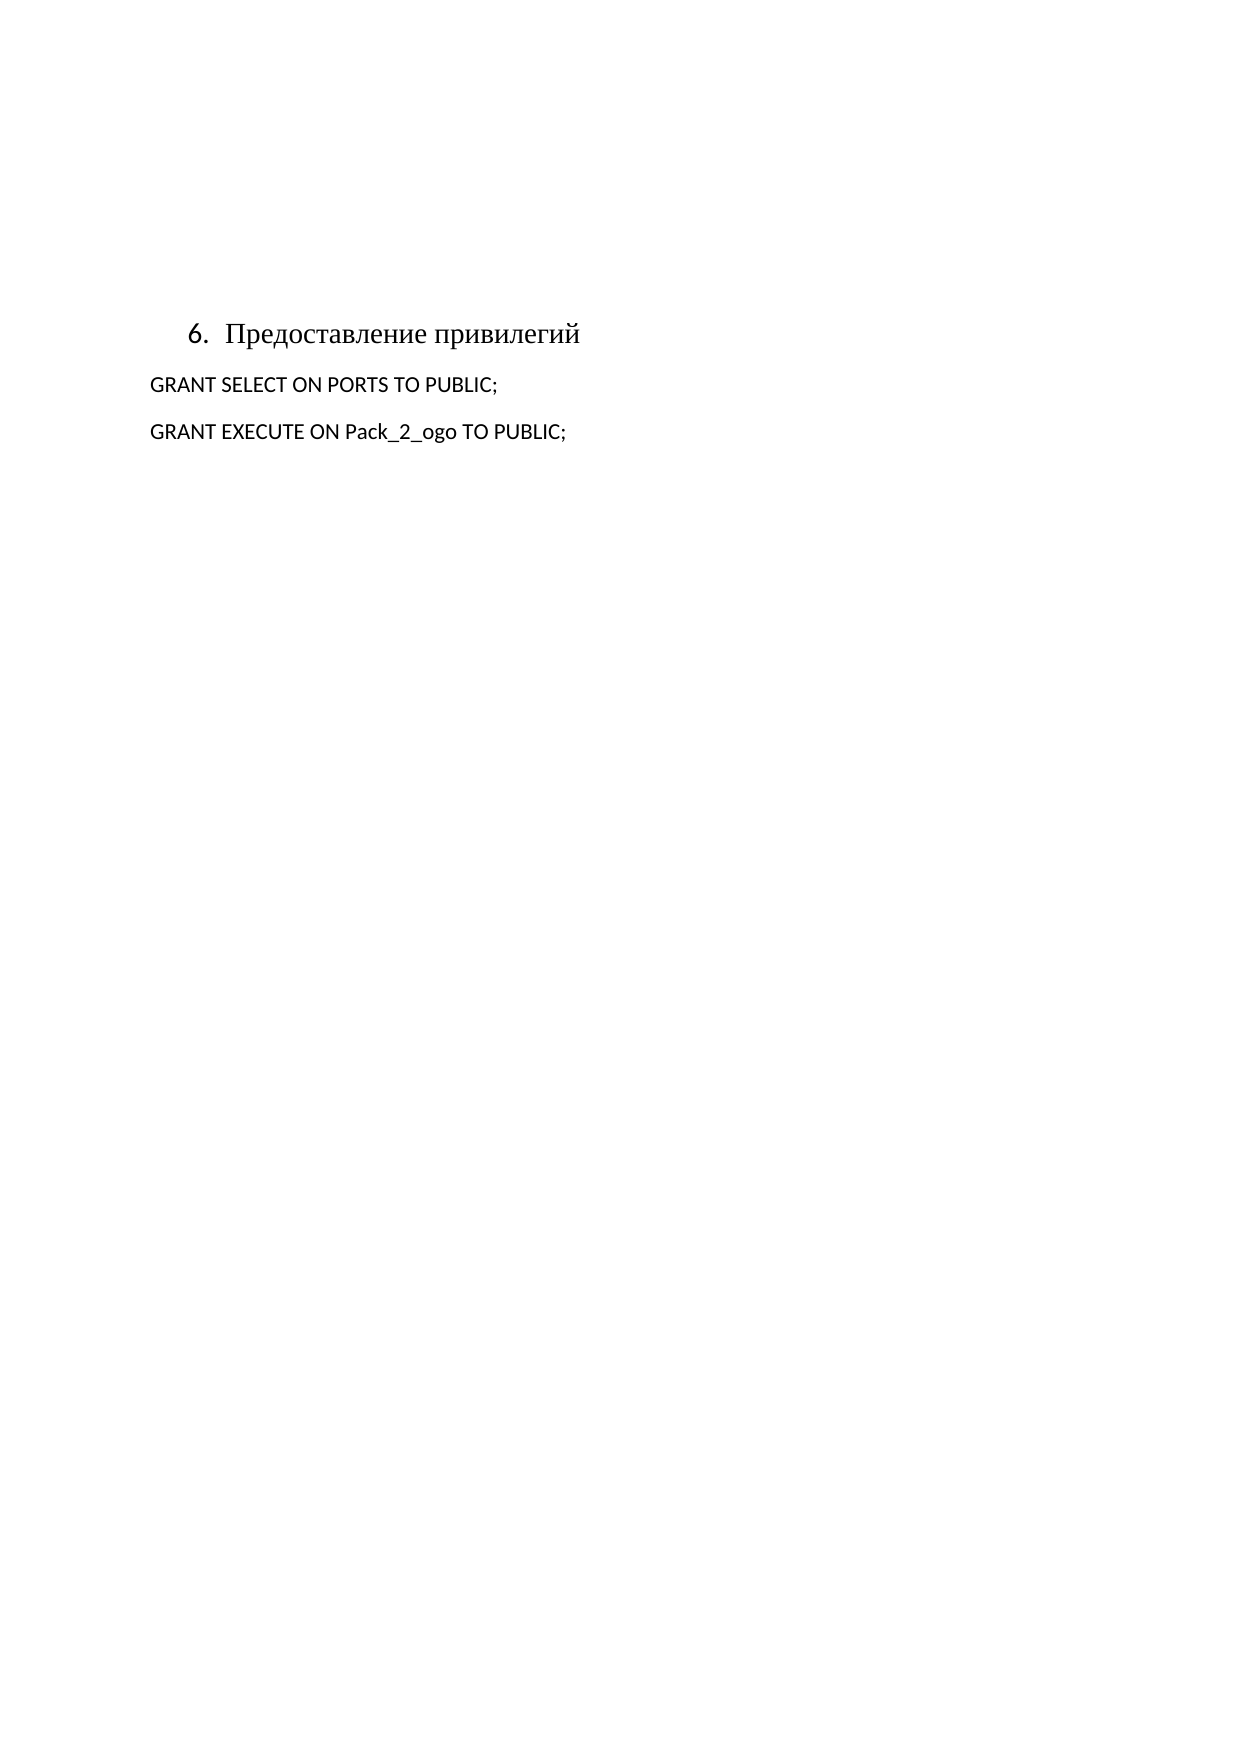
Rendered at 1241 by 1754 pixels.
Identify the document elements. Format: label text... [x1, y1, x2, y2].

list Предоставление привилегий [187, 315, 1090, 351]
text GRANT SELECT ON PORTS TO PUBLIC; [150, 370, 1090, 398]
text GRANT EXECUTE ON Pack_2_ogo TO PUBLIC; [150, 417, 1090, 445]
